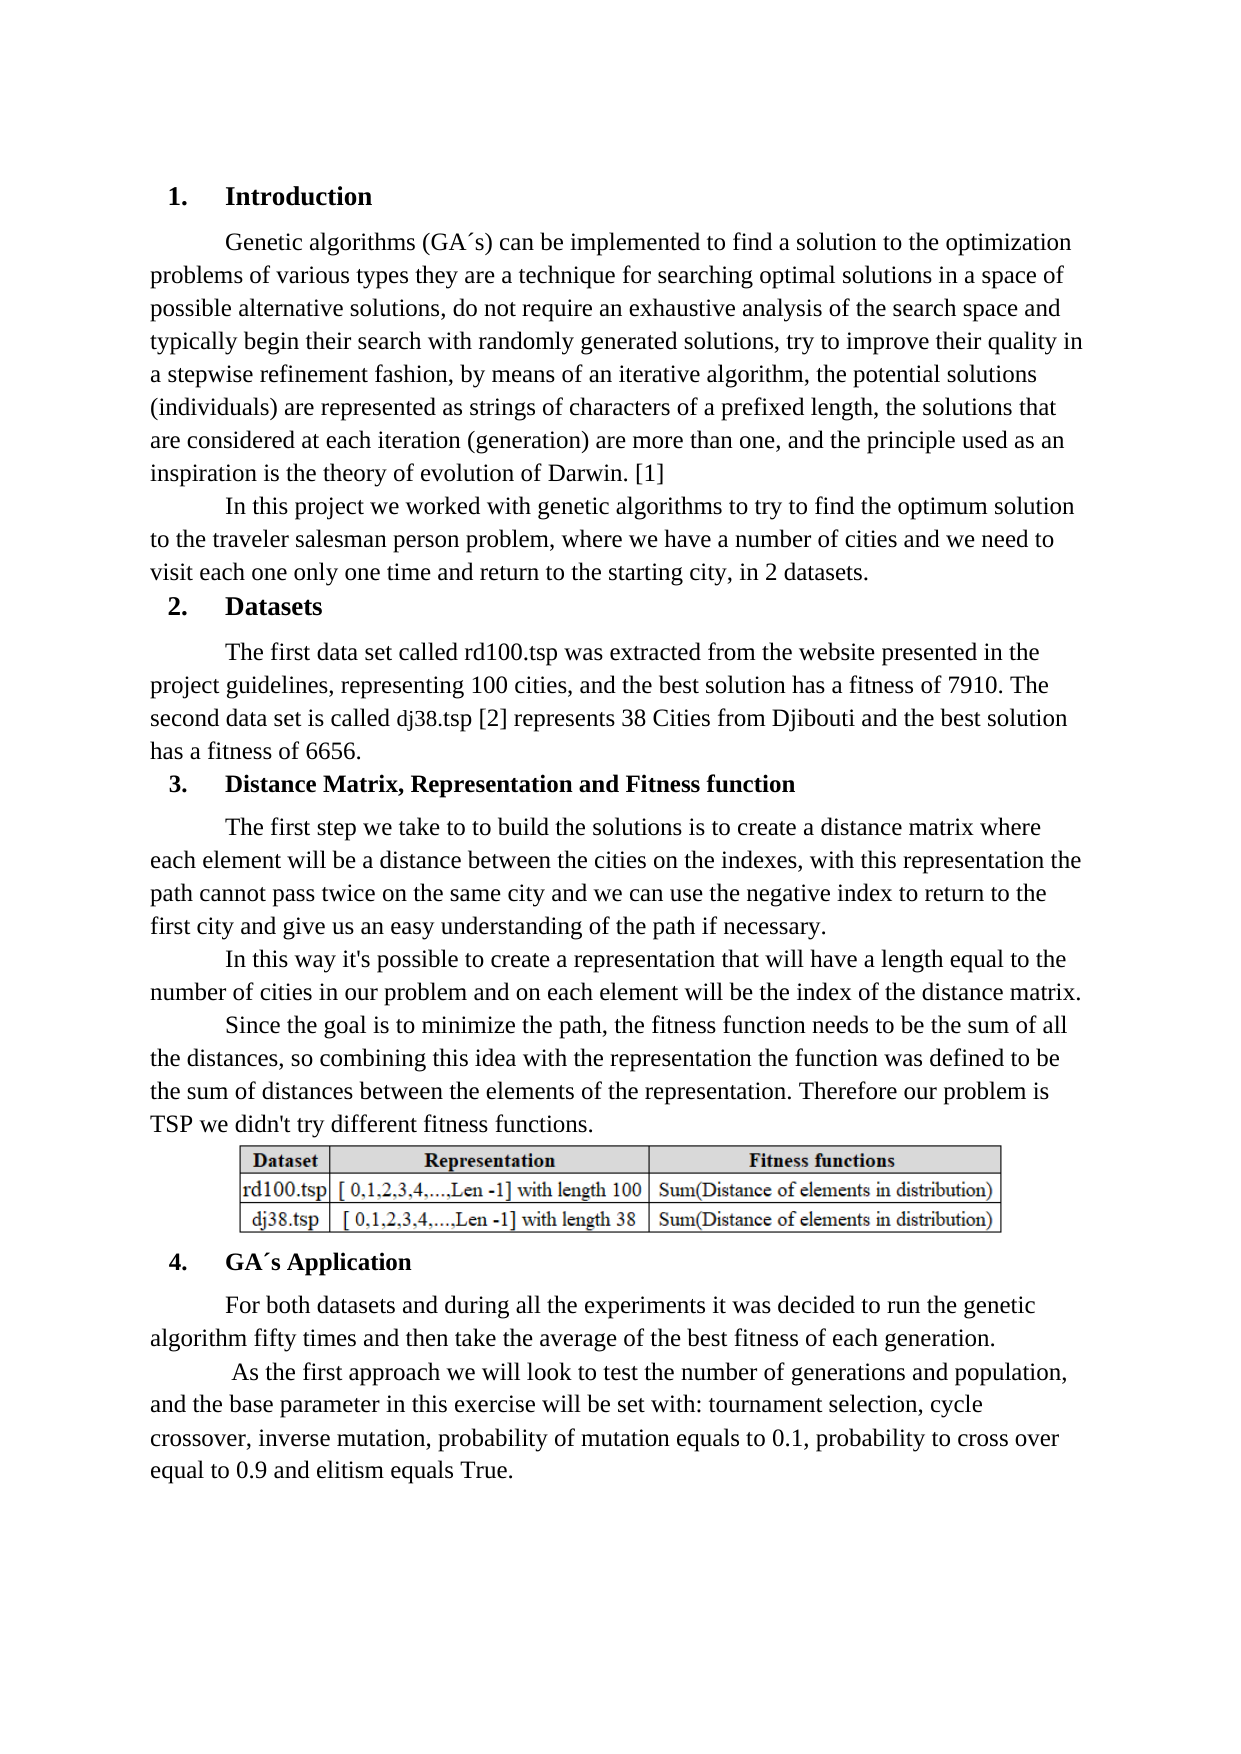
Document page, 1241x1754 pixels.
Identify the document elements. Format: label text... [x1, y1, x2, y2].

text The first data set called rd100.tsp was extracted from the website presented in the project guidelines, representing 100 cities, and the best solution has a fitness of 7910. The second data set is called dj38.tsp [2] represents 38 Cities from Djibouti and the best solution has a fitness of 6656. [150, 637, 1090, 764]
list GA´s Application [187, 1247, 1090, 1276]
list Introduction [187, 180, 1090, 211]
text As the first approach we will look to test the number of generations and population, and the base parameter in this exercise will be set with: tournament selection, cycle crossover, inverse mutation, probability of mutation equals to 0.1, probability to cross over equal to 0.9 and elitism equals True. [150, 1357, 1090, 1484]
text In this project we worked with genetic algorithms to try to find the optimum solution to the traveler salesman person problem, where we have a number of cities and we need to visit each one only one time and return to the starting city, in 2 datasets. [150, 491, 1090, 586]
text Since the goal is to minimize the path, the fitness function needs to be the sum of all the distances, so combining this idea with the representation the function was defined to be the sum of distances between the elements of the representation. Therefore our problem is TSP we didn't try different fitness functions. [150, 1010, 1090, 1138]
text The first step we take to to build the solutions is to create a distance matrix where each element will be a distance between the cities on the indexes, with this representation the path cannot pass twice on the same city and we can use the negative index to return to the first city and give us an easy understanding of the path if necessary. [150, 812, 1090, 940]
list Distance Matrix, Representation and Fitness function [187, 769, 1090, 798]
text In this way it's possible to create a representation that will have a length equal to the number of cities in our problem and on each element will be the index of the distance matrix. [150, 944, 1090, 1006]
text Genetic algorithms (GA´s) can be implemented to find a solution to the optimization problems of various types they are a technique for searching optimal solutions in a space of possible alternative solutions, do not require an exhaustive analysis of the search space and typically begin their search with randomly generated solutions, try to improve their quality in a stepwise refinement fashion, by means of an iterative algorithm, the potential solutions (individuals) are represented as strings of characters of a prefixed length, the solutions that are considered at each iteration (generation) are more than one, and the principle used as an inspiration is the theory of evolution of Darwin. [1] [150, 227, 1090, 487]
picture [234, 1142, 1006, 1244]
list Datasets [187, 590, 1090, 621]
text For both datasets and during all the experiments it was decided to run the genetic algorithm fifty times and then take the average of the best fitness of each generation. [150, 1291, 1090, 1352]
